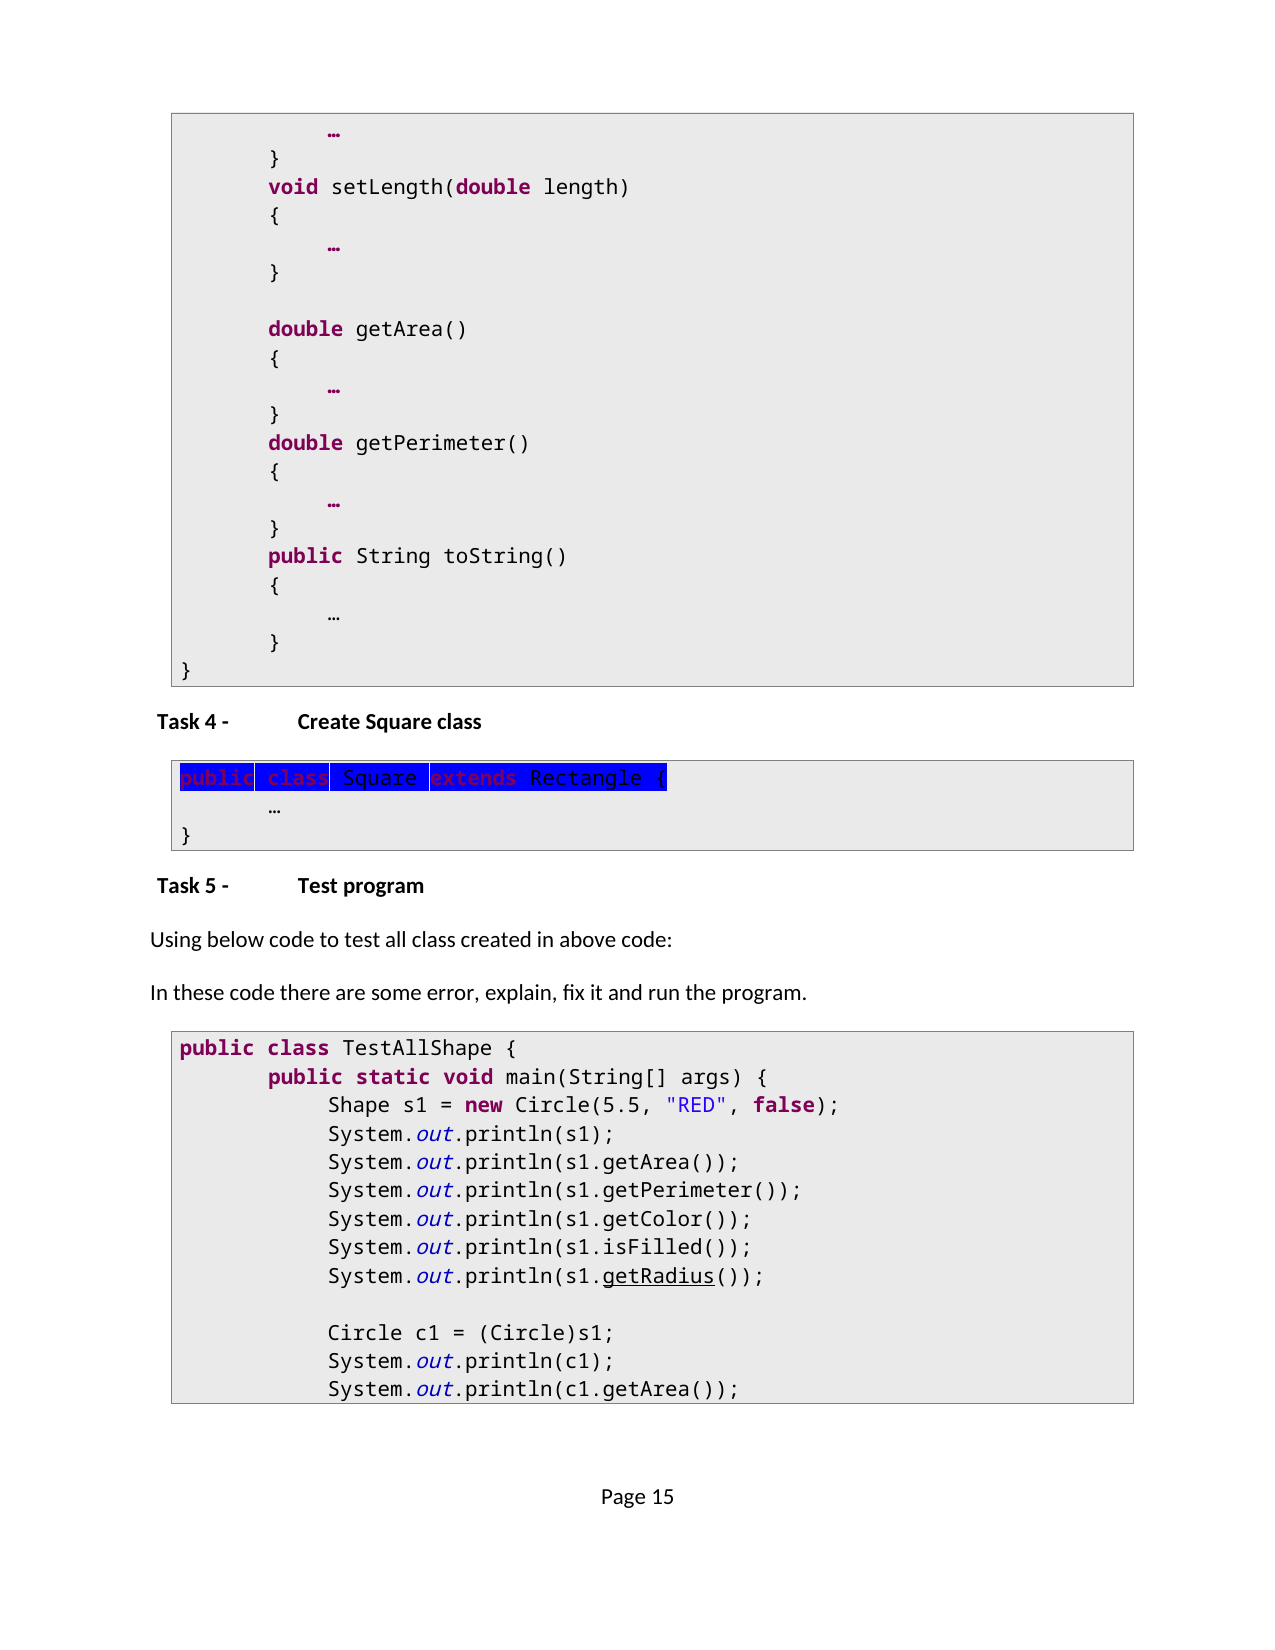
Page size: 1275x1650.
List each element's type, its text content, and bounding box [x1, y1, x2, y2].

text System.out.println(c1); [172, 1343, 1133, 1372]
text Circle c1 = (Circle)s1; [172, 1315, 1133, 1343]
text … [172, 482, 1133, 511]
text System.out.println(s1.getColor()); [172, 1201, 1133, 1230]
text } [172, 817, 1133, 850]
text double getPerimeter() [172, 425, 1133, 454]
text } [172, 141, 1133, 169]
text { [172, 340, 1133, 368]
text … [172, 368, 1133, 397]
text public class TestAllShape { [172, 1032, 1133, 1059]
text void setLength(double length) [172, 169, 1133, 198]
text Using below code to test all class created in above code: [150, 925, 1125, 953]
text … [172, 226, 1133, 255]
text … [172, 596, 1133, 624]
text } [172, 511, 1133, 539]
text Shape s1 = new Circle(5.5, "RED", false); [172, 1088, 1133, 1116]
text } [172, 624, 1133, 653]
text } [172, 653, 1133, 686]
text System.out.println(s1.isFilled()); [172, 1230, 1133, 1258]
text System.out.println(s1.getPerimeter()); [172, 1173, 1133, 1201]
text public static void main(String[] args) { [172, 1059, 1133, 1088]
text … [172, 789, 1133, 817]
text System.out.println(s1); [172, 1116, 1133, 1144]
text } [172, 255, 1133, 283]
text { [172, 567, 1133, 596]
subtitle Create Square class [157, 707, 1125, 735]
text { [172, 454, 1133, 482]
text public String toString() [172, 539, 1133, 567]
text double getArea() [172, 312, 1133, 340]
text { [172, 198, 1133, 226]
text public class Square extends Rectangle { [172, 761, 1133, 789]
text In these code there are some error, explain, fix it and run the program. [150, 978, 1125, 1006]
text System.out.println(c1.getArea()); [172, 1372, 1133, 1403]
subtitle Test program [157, 872, 1125, 900]
text System.out.println(s1.getRadius()); [172, 1258, 1133, 1287]
text } [172, 397, 1133, 425]
text System.out.println(s1.getArea()); [172, 1144, 1133, 1173]
text … [172, 114, 1133, 141]
